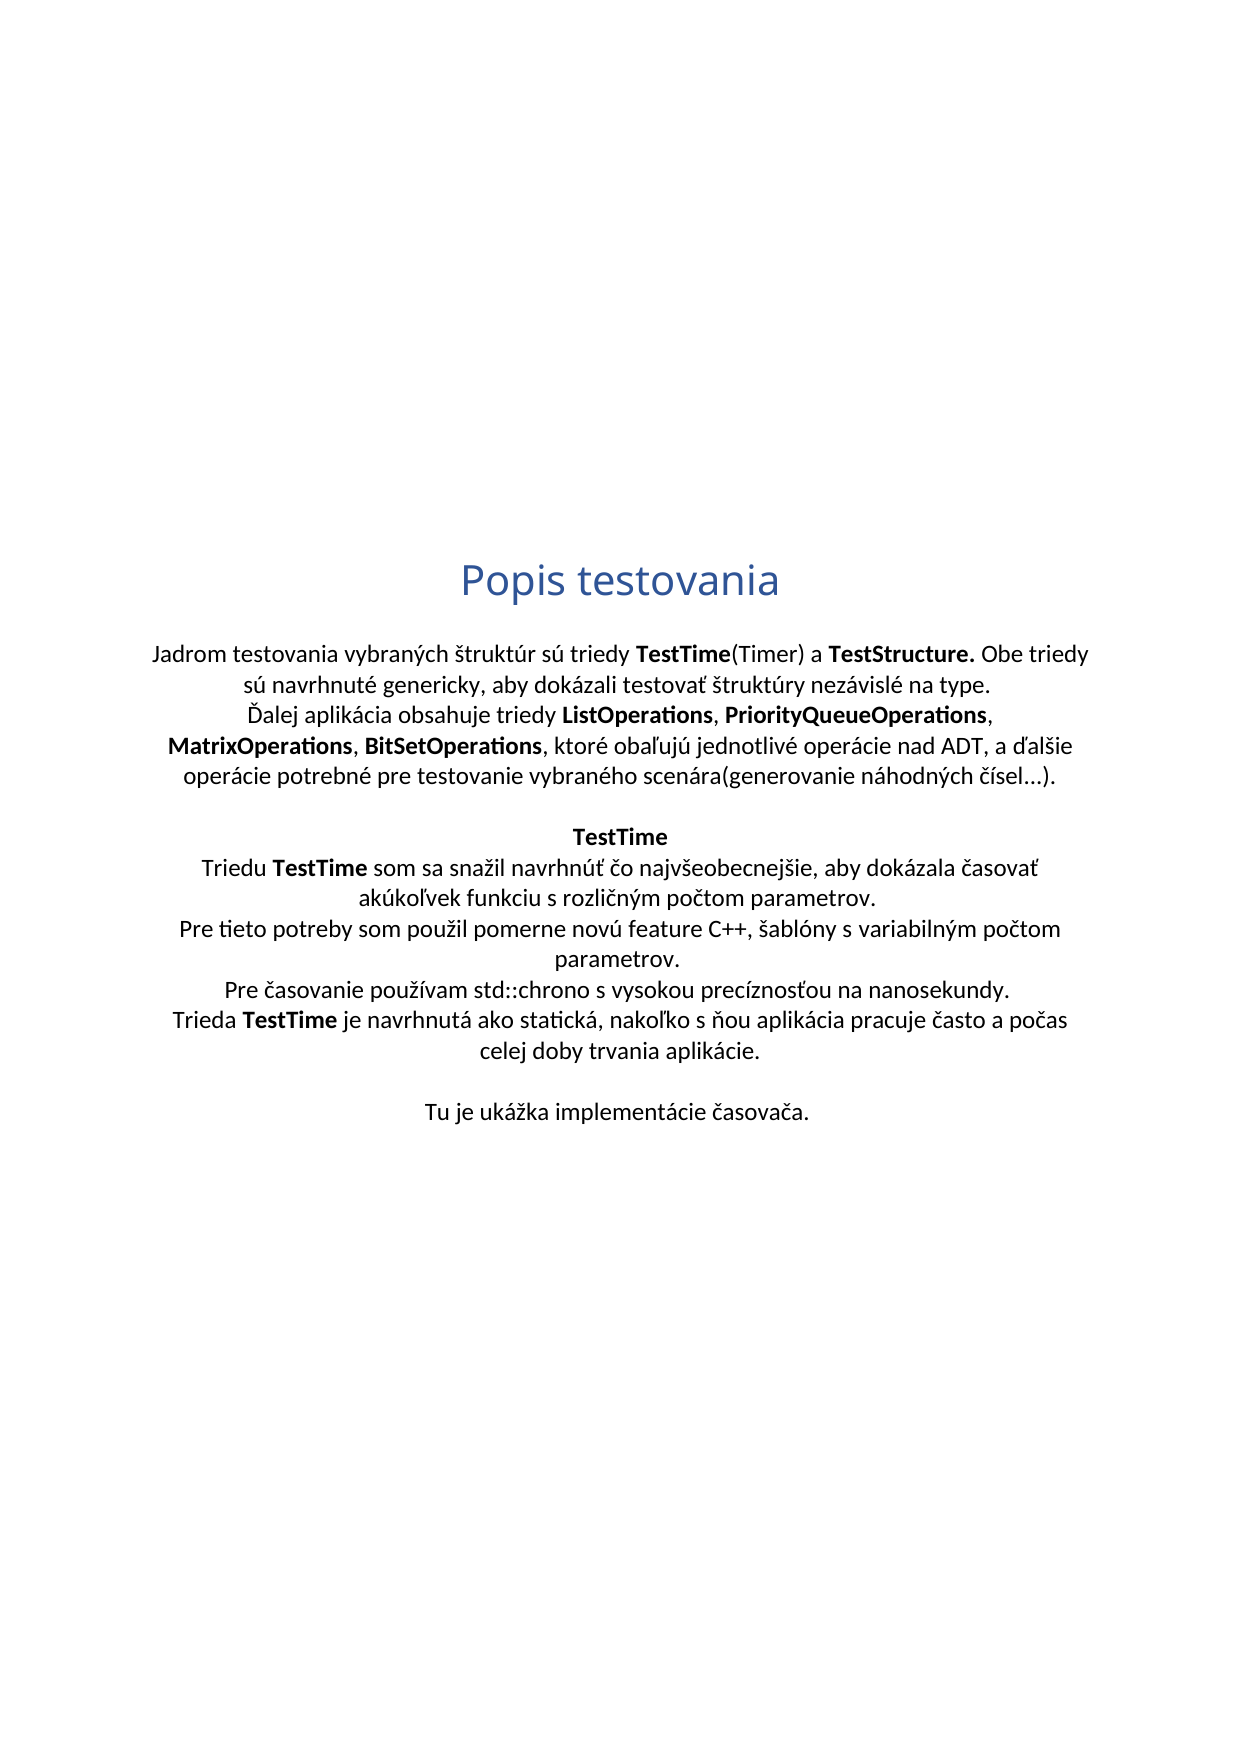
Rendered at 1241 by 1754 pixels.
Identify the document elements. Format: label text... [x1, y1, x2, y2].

text Jadrom testovania vybraných štruktúr sú triedy TestTime(Timer) a TestStructure. Obe triedy sú navrhnuté genericky, aby dokázali testovať štruktúry nezávislé na type. Ďalej aplikácia obsahuje triedy ListOperations, PriorityQueueOperations, MatrixOperations, BitSetOperations, ktoré obaľujú jednotlivé operácie nad ADT, a ďalšie operácie potrebné pre testovanie vybraného scenára(generovanie náhodných čísel...). TestTime Triedu TestTime som sa snažil navrhnúť čo najvšeobecnejšie, aby dokázala časovať akúkoľvek funkciu s rozličným počtom parametrov. Pre tieto potreby som použil pomerne novú feature C++, šablóny s variabilným počtom parametrov. Pre časovanie používam std::chrono s vysokou precíznosťou na nanosekundy. Trieda TestTime je navrhnutá ako statická, nakoľko s ňou aplikácia pracuje často a počas celej doby trvania aplikácie. Tu je ukážka implementácie časovača. TestStructure Trieda TestStructure ukladá a testuje jednotlivé operácie predané ako pointre na funkcie. Na základe zadanej pravdepodobnosti ďalej vyberá z jednotlivých pointrov na funkcie, a posiela ich do TestTime(Timeru). [150, 638, 1090, 1127]
subtitle Popis testovania [150, 551, 1090, 608]
